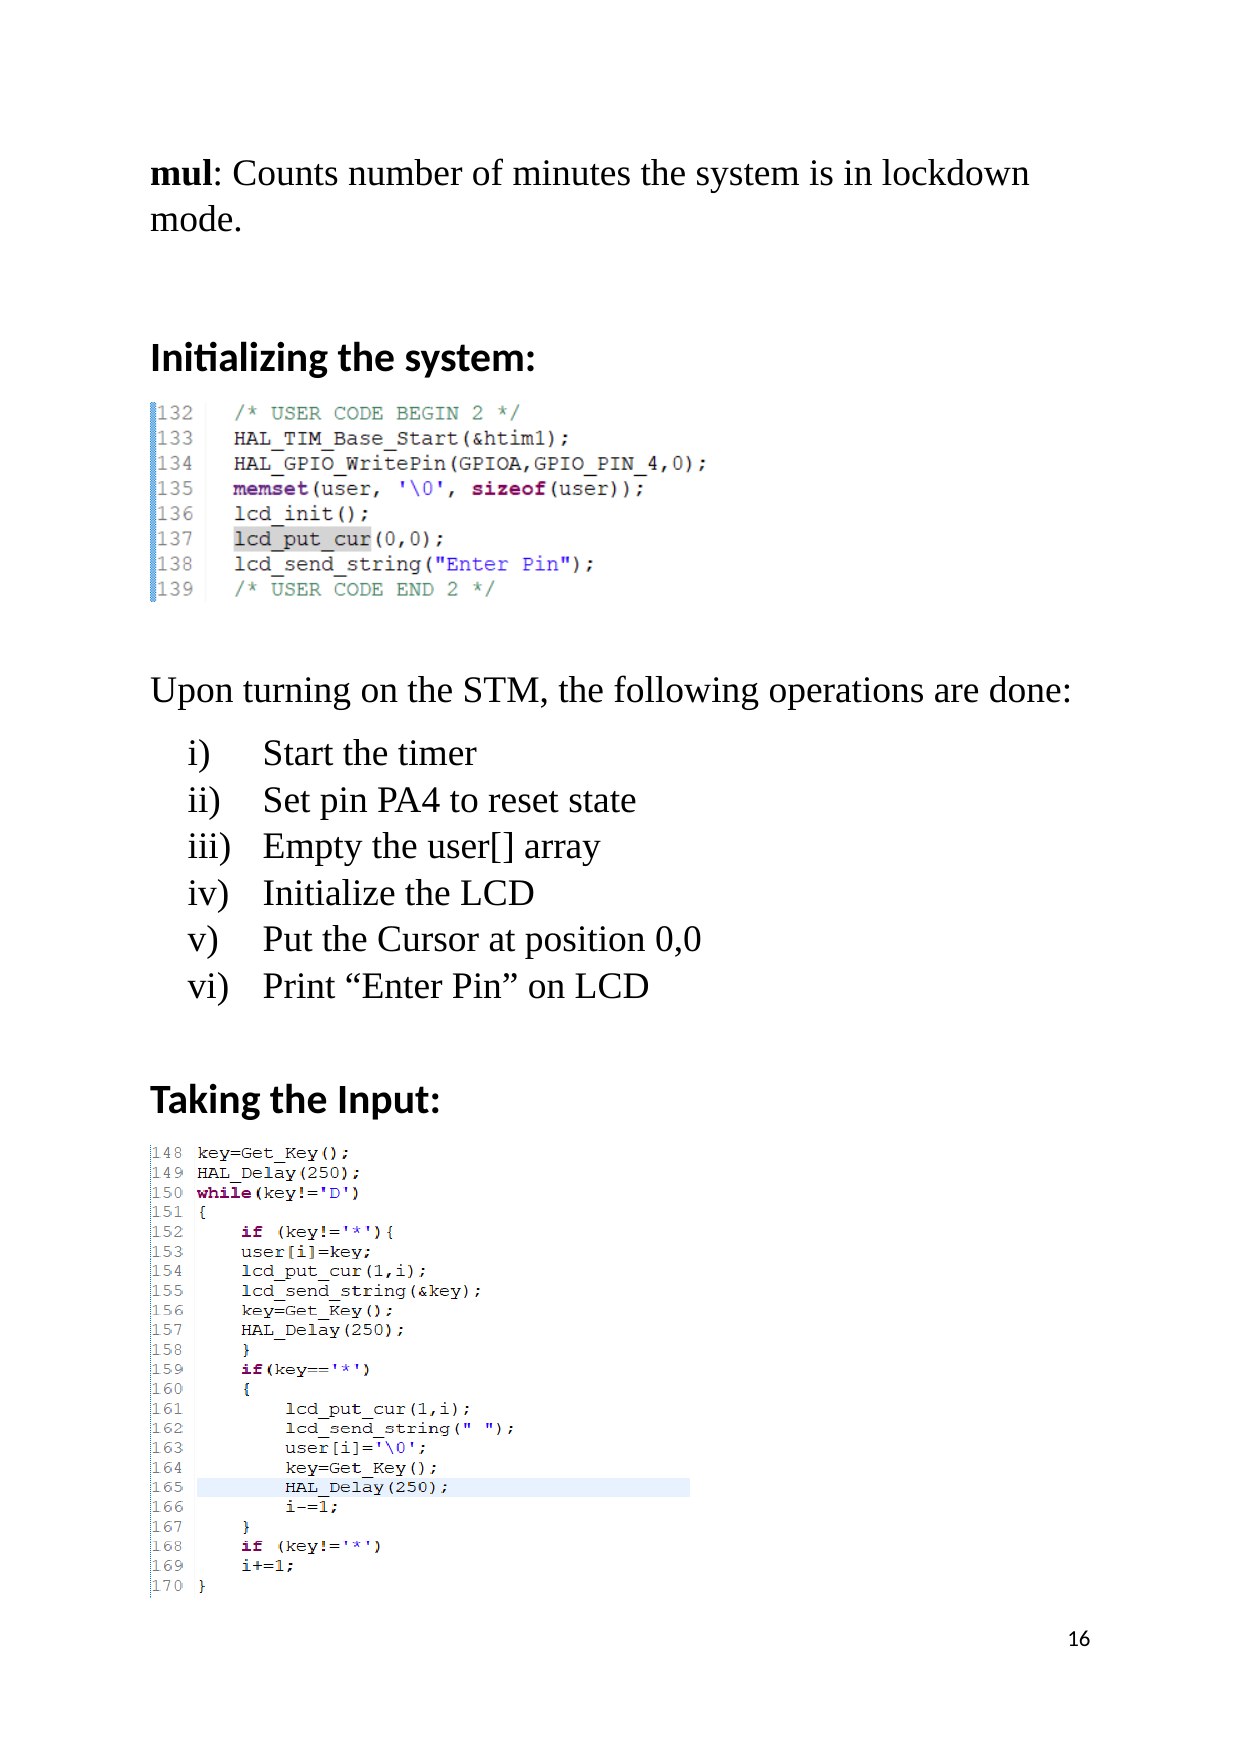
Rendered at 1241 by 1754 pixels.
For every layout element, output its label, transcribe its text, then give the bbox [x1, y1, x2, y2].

text Upon turning on the STM, the following operations are done: [150, 667, 1090, 711]
list Set pin PA4 to reset state [187, 777, 1090, 820]
picture [150, 1145, 690, 1598]
list Empty the user[] array [187, 824, 1090, 867]
text Initializing the system: [150, 331, 1090, 382]
list Initialize the LCD [187, 870, 1090, 913]
list Print “Enter Pin” on LCD [187, 963, 1090, 1007]
list Start the timer [187, 731, 1090, 774]
picture [150, 402, 908, 602]
list Put the Cursor at position 0,0 [187, 917, 1090, 960]
text mul: Counts number of minutes the system is in lockdown mode. [150, 150, 1090, 240]
text Taking the Input: [150, 1073, 1090, 1124]
